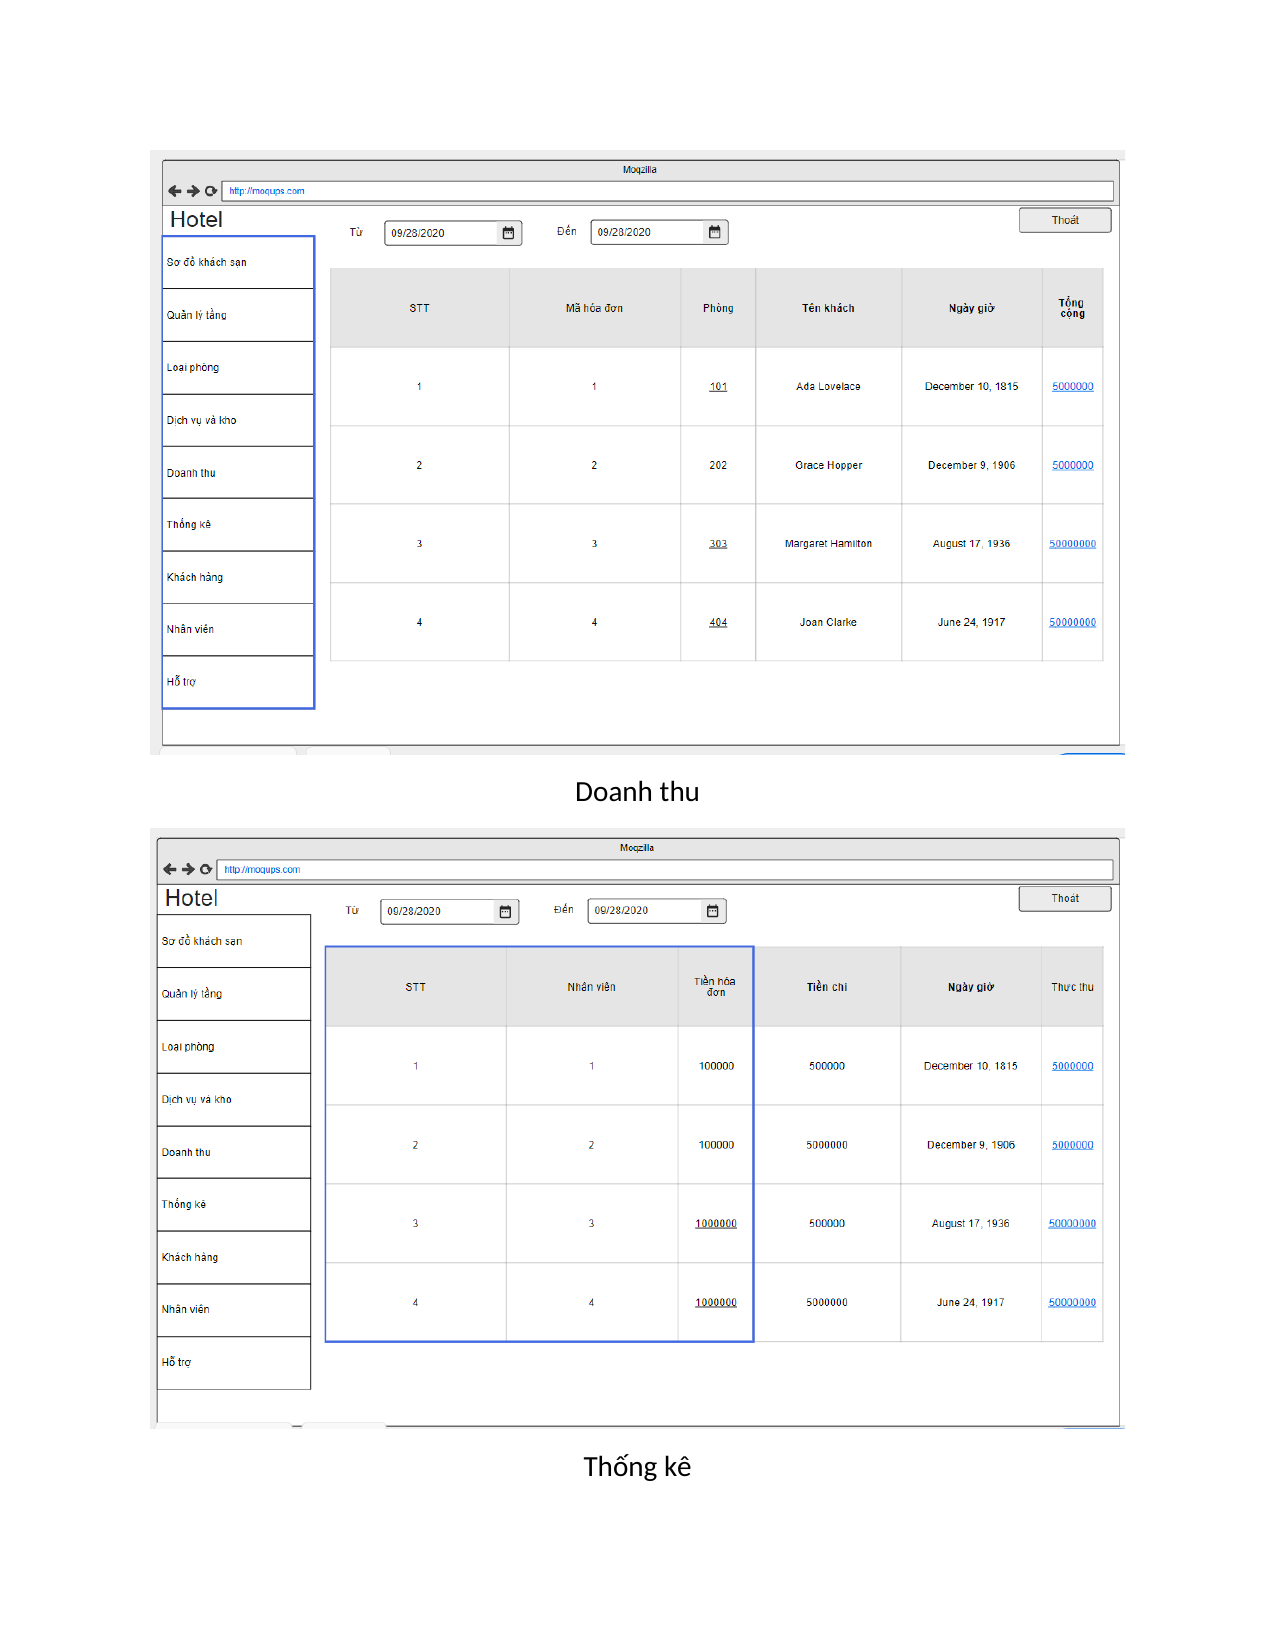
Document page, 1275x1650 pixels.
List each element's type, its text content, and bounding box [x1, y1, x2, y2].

picture [150, 828, 1125, 1429]
text Thống kê [150, 1448, 1125, 1483]
text Doanh thu [150, 773, 1125, 809]
picture [150, 150, 1125, 755]
